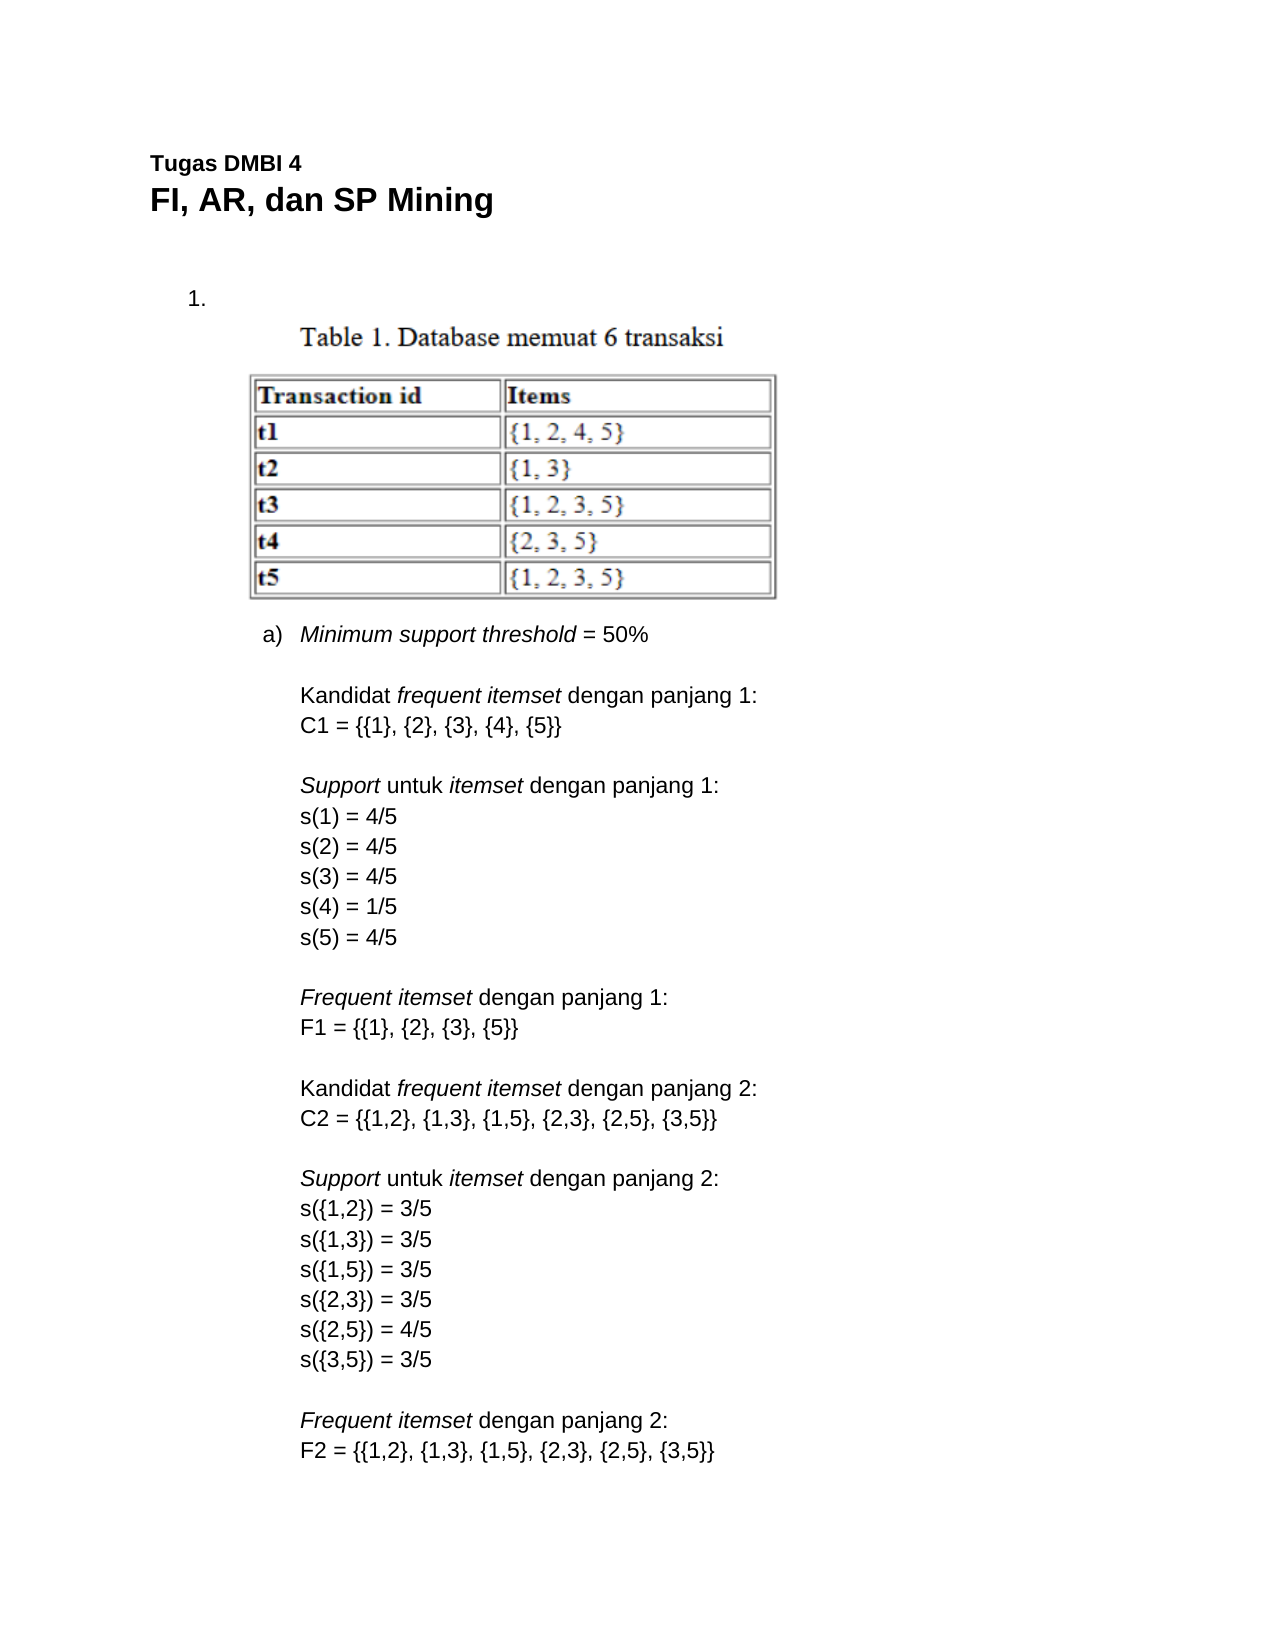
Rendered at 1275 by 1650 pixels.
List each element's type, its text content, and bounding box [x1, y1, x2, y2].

text s({1,5}) = 3/5 [300, 1256, 1125, 1282]
text s(2) = 4/5 [300, 833, 1125, 859]
text F2 = {{1,2}, {1,3}, {1,5}, {2,3}, {2,5}, {3,5}} [300, 1437, 1125, 1463]
text Kandidat frequent itemset dengan panjang 2: [300, 1074, 1125, 1101]
text Frequent itemset dengan panjang 2: [300, 1407, 1125, 1433]
text s({3,5}) = 3/5 [300, 1346, 1125, 1373]
text Tugas DMBI 4 [150, 150, 1125, 176]
text s({2,5}) = 4/5 [300, 1316, 1125, 1342]
text s({1,2}) = 3/5 [300, 1195, 1125, 1222]
text Support untuk itemset dengan panjang 2: [300, 1165, 1125, 1191]
text s(3) = 4/5 [300, 863, 1125, 889]
text FI, AR, dan SP Mining [150, 180, 1125, 219]
text F1 = {{1}, {2}, {3}, {5}} [300, 1014, 1125, 1040]
text Support untuk itemset dengan panjang 1: [300, 772, 1125, 799]
text s({2,3}) = 3/5 [300, 1286, 1125, 1312]
text C2 = {{1,2}, {1,3}, {1,5}, {2,3}, {2,5}, {3,5}} [300, 1105, 1125, 1131]
text s(1) = 4/5 [300, 803, 1125, 829]
list Minimum support threshold = 50% [262, 621, 1125, 648]
text s(4) = 1/5 [300, 893, 1125, 919]
text s({1,3}) = 3/5 [300, 1226, 1125, 1252]
text C1 = {{1}, {2}, {3}, {4}, {5}} [300, 712, 1125, 738]
text s(5) = 4/5 [300, 923, 1125, 950]
text Frequent itemset dengan panjang 1: [300, 984, 1125, 1010]
text Kandidat frequent itemset dengan panjang 1: [300, 682, 1125, 708]
picture [225, 315, 801, 618]
